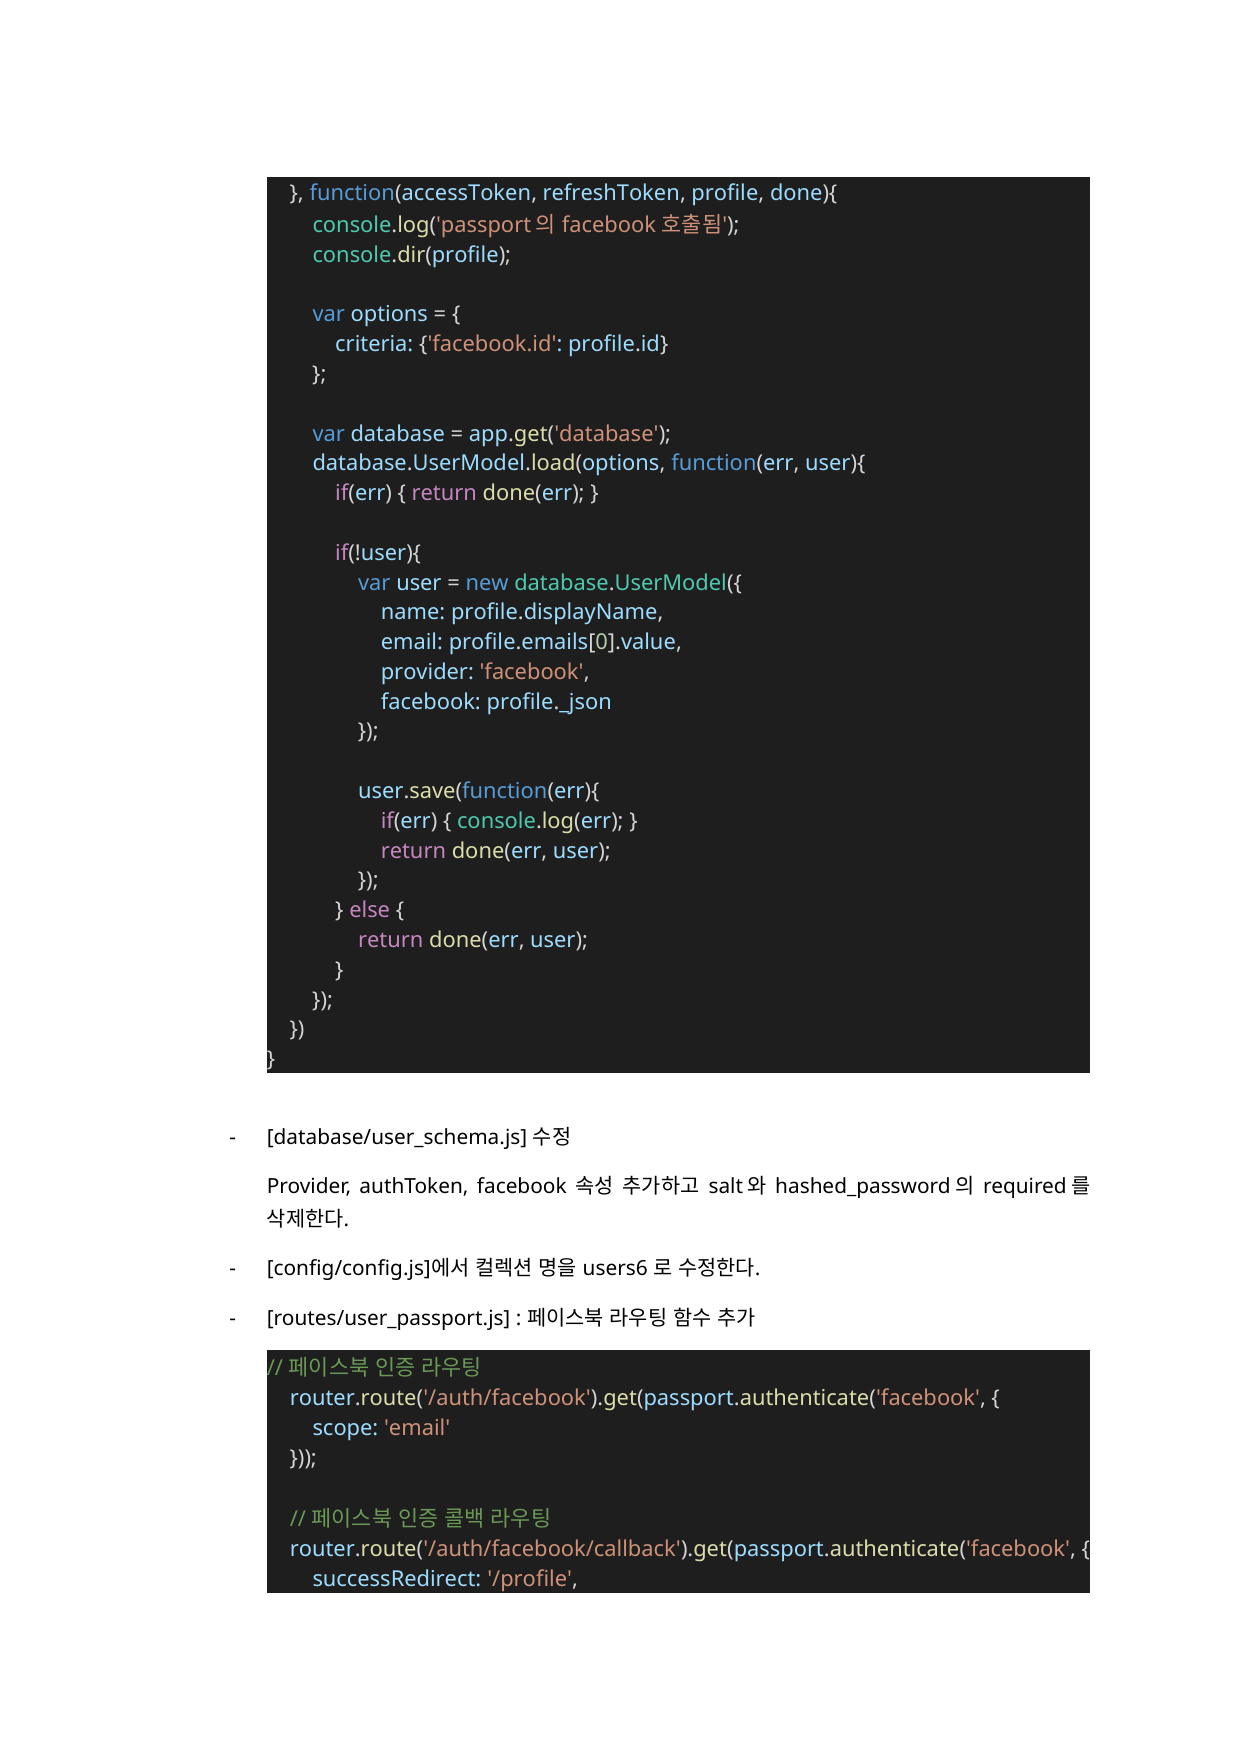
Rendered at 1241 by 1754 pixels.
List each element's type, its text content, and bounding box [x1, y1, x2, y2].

list [routes/user_passport.js] : 페이스북 라우팅 함수 추가 [229, 1301, 1090, 1331]
list if(!user){ [267, 537, 1090, 566]
list criteria: {'facebook.id': profile.id} [267, 328, 1090, 358]
list console.log('passport의 facebook 호출됨'); [267, 207, 1090, 239]
list facebook: profile._json [267, 686, 1090, 715]
list } [267, 1043, 1090, 1073]
list var user = new database.UserModel({ [267, 566, 1090, 596]
list }); [267, 715, 1090, 745]
list }); [267, 864, 1090, 894]
list var options = { [267, 298, 1090, 328]
list [config/config.js]에서 컬렉션 명을 users6 로 수정한다. [229, 1252, 1090, 1282]
list // 페이스북 인증 라우팅 [267, 1350, 1090, 1382]
list if(err) { return done(err); } [267, 477, 1090, 507]
list }) [267, 1013, 1090, 1043]
list [database/user_schema.js] 수정 [229, 1120, 1090, 1151]
list if(err) { console.log(err); } [267, 805, 1090, 834]
list name: profile.displayName, [267, 596, 1090, 626]
list } [267, 954, 1090, 983]
list return done(err, user); [267, 834, 1090, 864]
list console.dir(profile); [267, 239, 1090, 268]
list successRedirect: '/profile', [267, 1563, 1090, 1593]
list router.route('/auth/facebook').get(passport.authenticate('facebook', { [267, 1382, 1090, 1412]
list return done(err, user); [267, 924, 1090, 954]
list user.save(function(err){ [267, 775, 1090, 805]
list database.UserModel.load(options, function(err, user){ [267, 447, 1090, 477]
list router.route('/auth/facebook/callback').get(passport.authenticate('facebook', { [267, 1533, 1090, 1563]
list }; [267, 358, 1090, 388]
list email: profile.emails[0].value, [267, 626, 1090, 656]
list scope: 'email' [267, 1412, 1090, 1442]
list var database = app.get('database'); [267, 417, 1090, 447]
list }, function(accessToken, refreshToken, profile, done){ [267, 177, 1090, 207]
list } else { [267, 894, 1090, 924]
list }); [267, 983, 1090, 1013]
list })); [267, 1442, 1090, 1472]
list // 페이스북 인증 콜백 라우팅 [267, 1501, 1090, 1533]
list Provider, authToken, facebook 속성 추가하고 salt와 hashed_password의 required를 삭제한다. [267, 1169, 1090, 1233]
list provider: 'facebook', [267, 656, 1090, 686]
